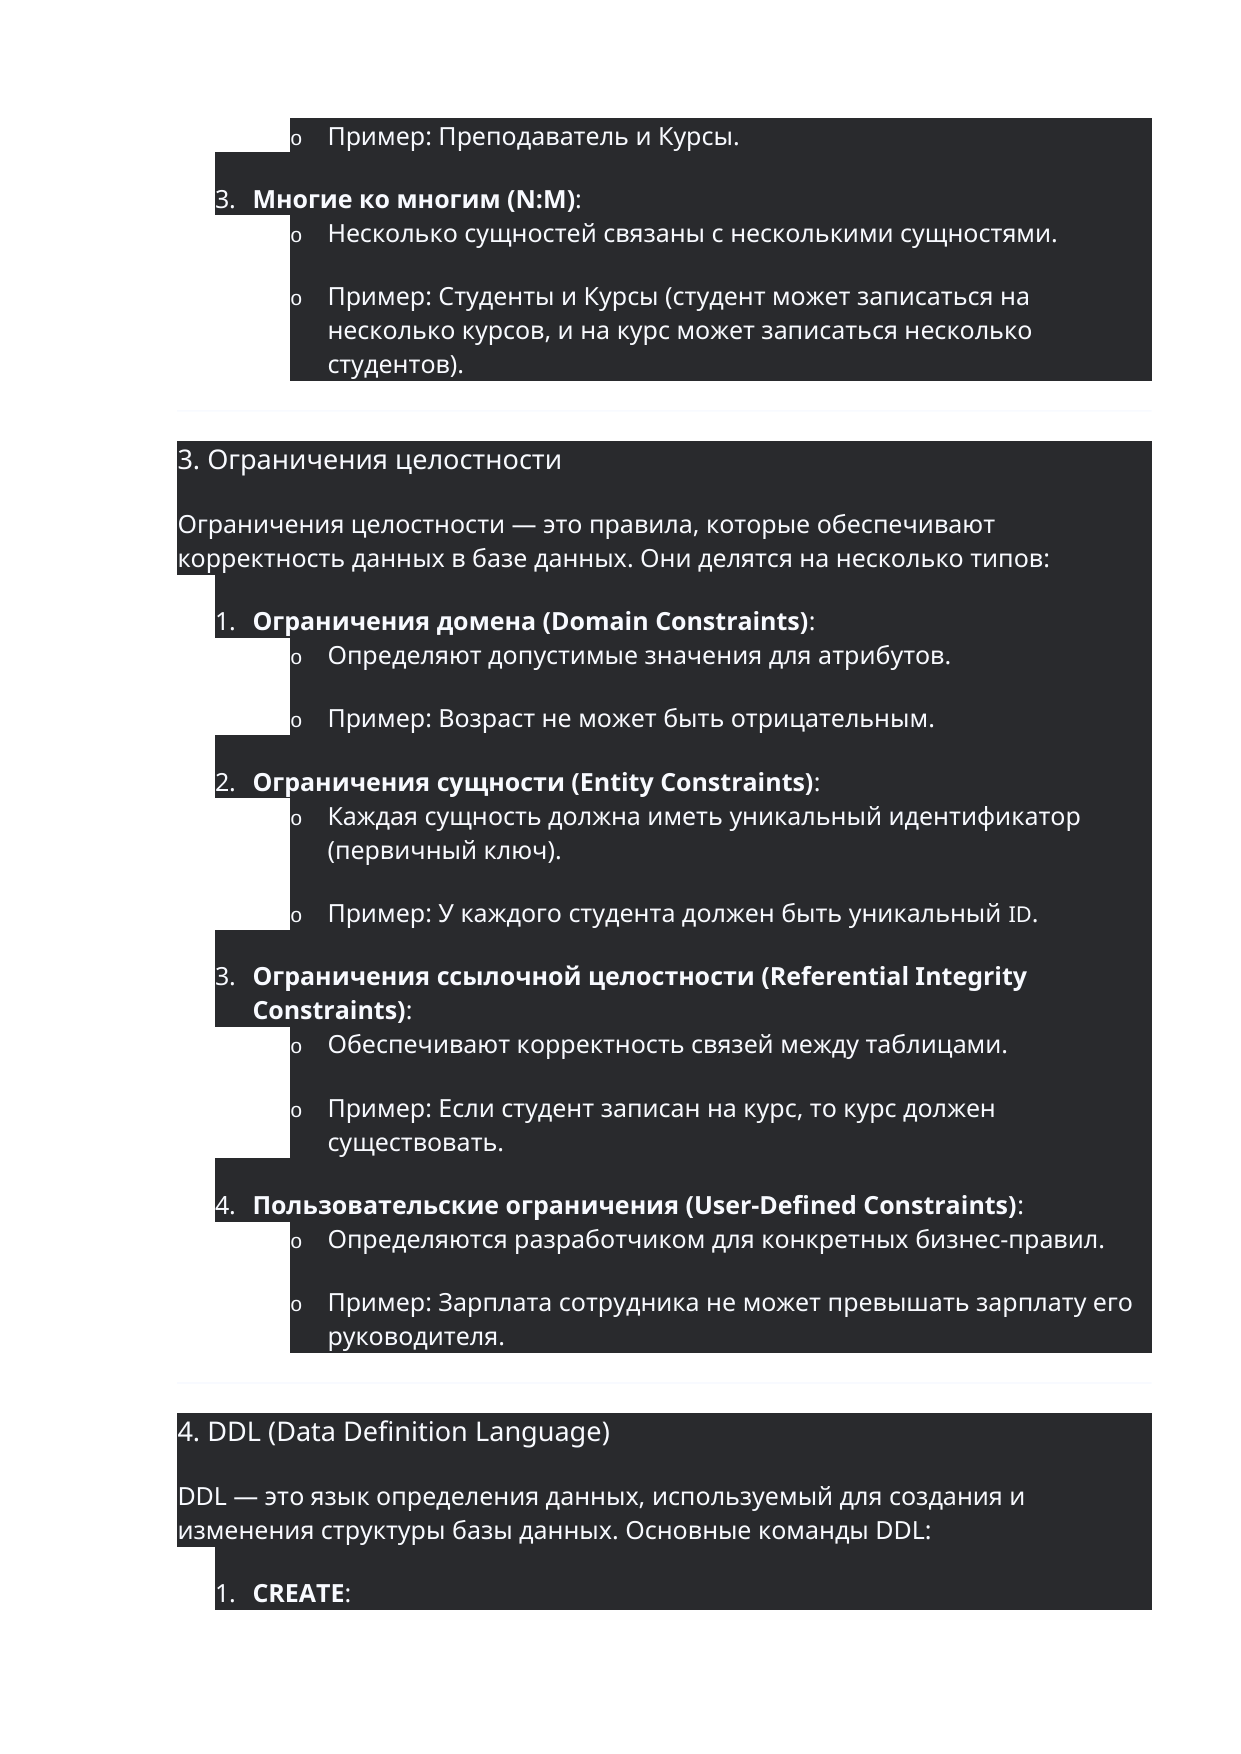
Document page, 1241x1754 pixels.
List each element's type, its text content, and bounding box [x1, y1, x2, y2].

list Определяют допустимые значения для атрибутов. [290, 638, 1152, 672]
list Обеспечивают корректность связей между таблицами. [290, 1027, 1152, 1061]
list Пример: Зарплата сотрудника не может превышать зарплату его руководителя. [290, 1285, 1152, 1353]
list Ограничения сущности (Entity Constraints): [215, 764, 1152, 798]
list Пример: Возраст не может быть отрицательным. [290, 701, 1152, 735]
text DDL — это язык определения данных, используемый для создания и изменения структуры базы данных. Основные команды DDL: [177, 1479, 1152, 1547]
list Ограничения ссылочной целостности (Referential Integrity Constraints): [215, 959, 1152, 1027]
text Ограничения целостности — это правила, которые обеспечивают корректность данных в базе данных. Они делятся на несколько типов: [177, 507, 1152, 575]
list Пример: Если студент записан на курс, то курс должен существовать. [290, 1090, 1152, 1158]
list Ограничения домена (Domain Constraints): [215, 604, 1152, 638]
list Несколько сущностей связаны с несколькими сущностями. [290, 215, 1152, 249]
subtitle 4. DDL (Data Definition Language) [177, 1413, 1152, 1449]
list Определяются разработчиком для конкретных бизнес-правил. [290, 1222, 1152, 1256]
list Пример: Преподаватель и Курсы. [290, 118, 1152, 152]
list Пример: Студенты и Курсы (студент может записаться на несколько курсов, и на курс может записаться несколько студентов). [290, 279, 1152, 381]
list Пользовательские ограничения (User-Defined Constraints): [215, 1188, 1152, 1222]
list CREATE: [215, 1576, 1152, 1610]
list Каждая сущность должна иметь уникальный идентификатор (первичный ключ). [290, 798, 1152, 867]
list Многие ко многим (N:M): [215, 181, 1152, 215]
list Пример: У каждого студента должен быть уникальный ID. [290, 896, 1152, 930]
subtitle 3. Ограничения целостности [177, 441, 1152, 477]
